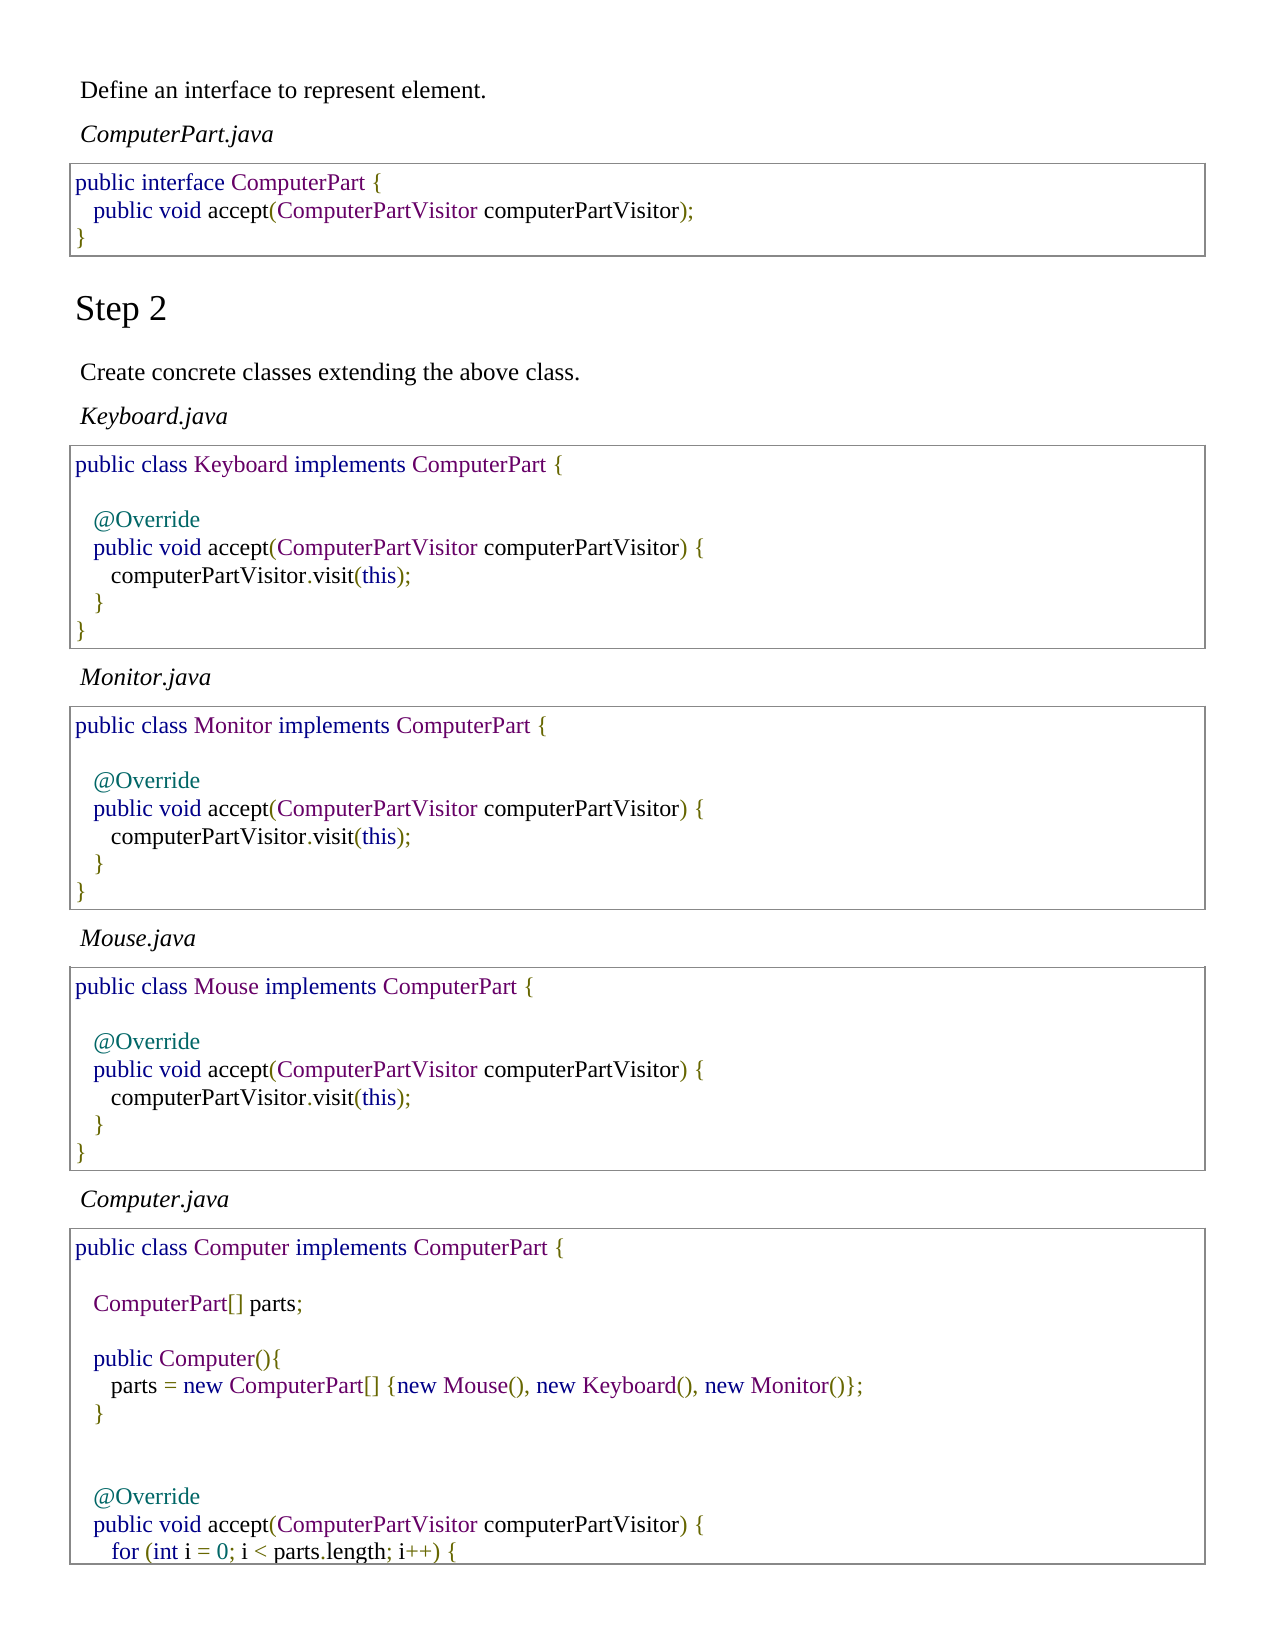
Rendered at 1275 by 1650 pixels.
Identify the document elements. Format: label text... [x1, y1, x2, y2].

text for (int i = 0; i < parts.length; i++) { [75, 1537, 1200, 1563]
text Create concrete classes extending the above class. [80, 357, 1195, 386]
text parts = new ComputerPart[] {new Mouse(), new Keyboard(), new Monitor()}; [75, 1372, 1200, 1399]
text computerPartVisitor.visit(this); [75, 1083, 1200, 1110]
text } [75, 1110, 1200, 1132]
text public void accept(ComputerPartVisitor computerPartVisitor) { [75, 794, 1200, 822]
text } [71, 1132, 1204, 1170]
text } [75, 588, 1200, 610]
text Mouse.java [80, 923, 1195, 951]
text @Override [75, 1027, 1200, 1055]
text Monitor.java [80, 662, 1195, 691]
text public class Mouse implements ComputerPart { [71, 968, 1204, 1000]
text public void accept(ComputerPartVisitor computerPartVisitor) { [75, 533, 1200, 561]
text public class Computer implements ComputerPart { [71, 1229, 1204, 1261]
text public class Monitor implements ComputerPart { [71, 707, 1204, 739]
text } [71, 610, 1204, 648]
text computerPartVisitor.visit(this); [75, 822, 1200, 849]
text @Override [75, 506, 1200, 533]
text public void accept(ComputerPartVisitor computerPartVisitor) { [75, 1055, 1200, 1083]
text public Computer(){ [75, 1344, 1200, 1372]
text } [71, 871, 1204, 909]
text public class Keyboard implements ComputerPart { [71, 446, 1204, 478]
text } [75, 1399, 1200, 1427]
text Define an interface to represent element. [80, 75, 1195, 104]
text public void accept(ComputerPartVisitor computerPartVisitor) { [75, 1509, 1200, 1537]
text @Override [75, 766, 1200, 794]
text public interface ComputerPart { [71, 164, 1204, 196]
text ComputerPart[] parts; [75, 1289, 1200, 1316]
text Step 2 [75, 286, 1200, 328]
text ComputerPart.java [80, 119, 1195, 147]
text Keyboard.java [80, 401, 1195, 429]
text public void accept(ComputerPartVisitor computerPartVisitor); [75, 196, 1200, 218]
text @Override [75, 1482, 1200, 1509]
text computerPartVisitor.visit(this); [75, 561, 1200, 588]
text } [75, 849, 1200, 871]
text Computer.java [80, 1184, 1195, 1212]
text } [71, 218, 1204, 255]
